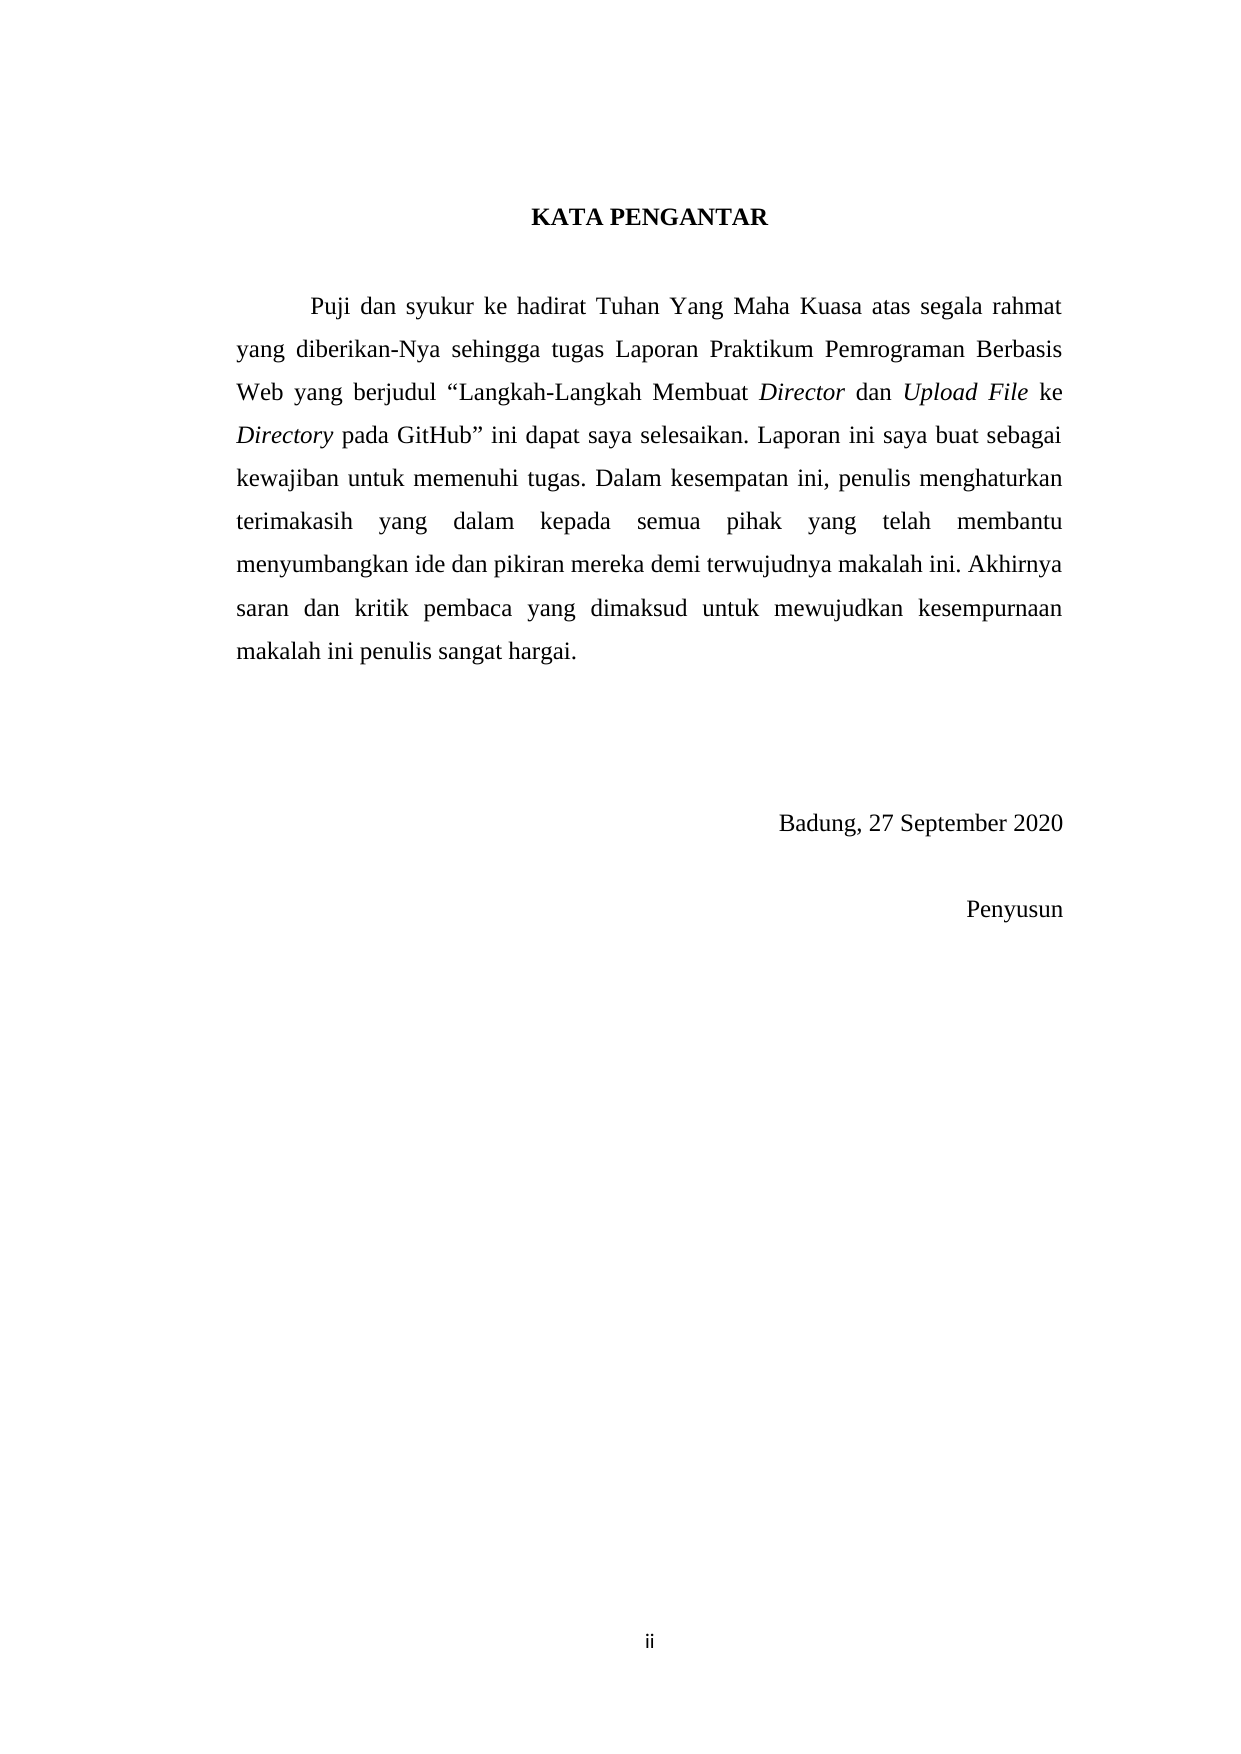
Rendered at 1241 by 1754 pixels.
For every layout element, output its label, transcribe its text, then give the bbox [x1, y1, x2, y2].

subtitle KATA PENGANTAR [236, 202, 1063, 231]
text Puji dan syukur ke hadirat Tuhan Yang Maha Kuasa atas segala rahmat yang diberikan-Nya sehingga tugas Laporan Praktikum Pemrograman Berbasis Web yang berjudul “Langkah-Langkah Membuat Director dan Upload File ke Directory pada GitHub” ini dapat saya selesaikan. Laporan ini saya buat sebagai kewajiban untuk memenuhi tugas. Dalam kesempatan ini, penulis menghaturkan terimakasih yang dalam kepada semua pihak yang telah membantu menyumbangkan ide dan pikiran mereka demi terwujudnya makalah ini. Akhirnya saran dan kritik pembaca yang dimaksud untuk mewujudkan kesempurnaan makalah ini penulis sangat hargai. [236, 291, 1063, 664]
text Penyusun [310, 894, 1063, 923]
text Badung, 27 September 2020 [310, 808, 1063, 837]
